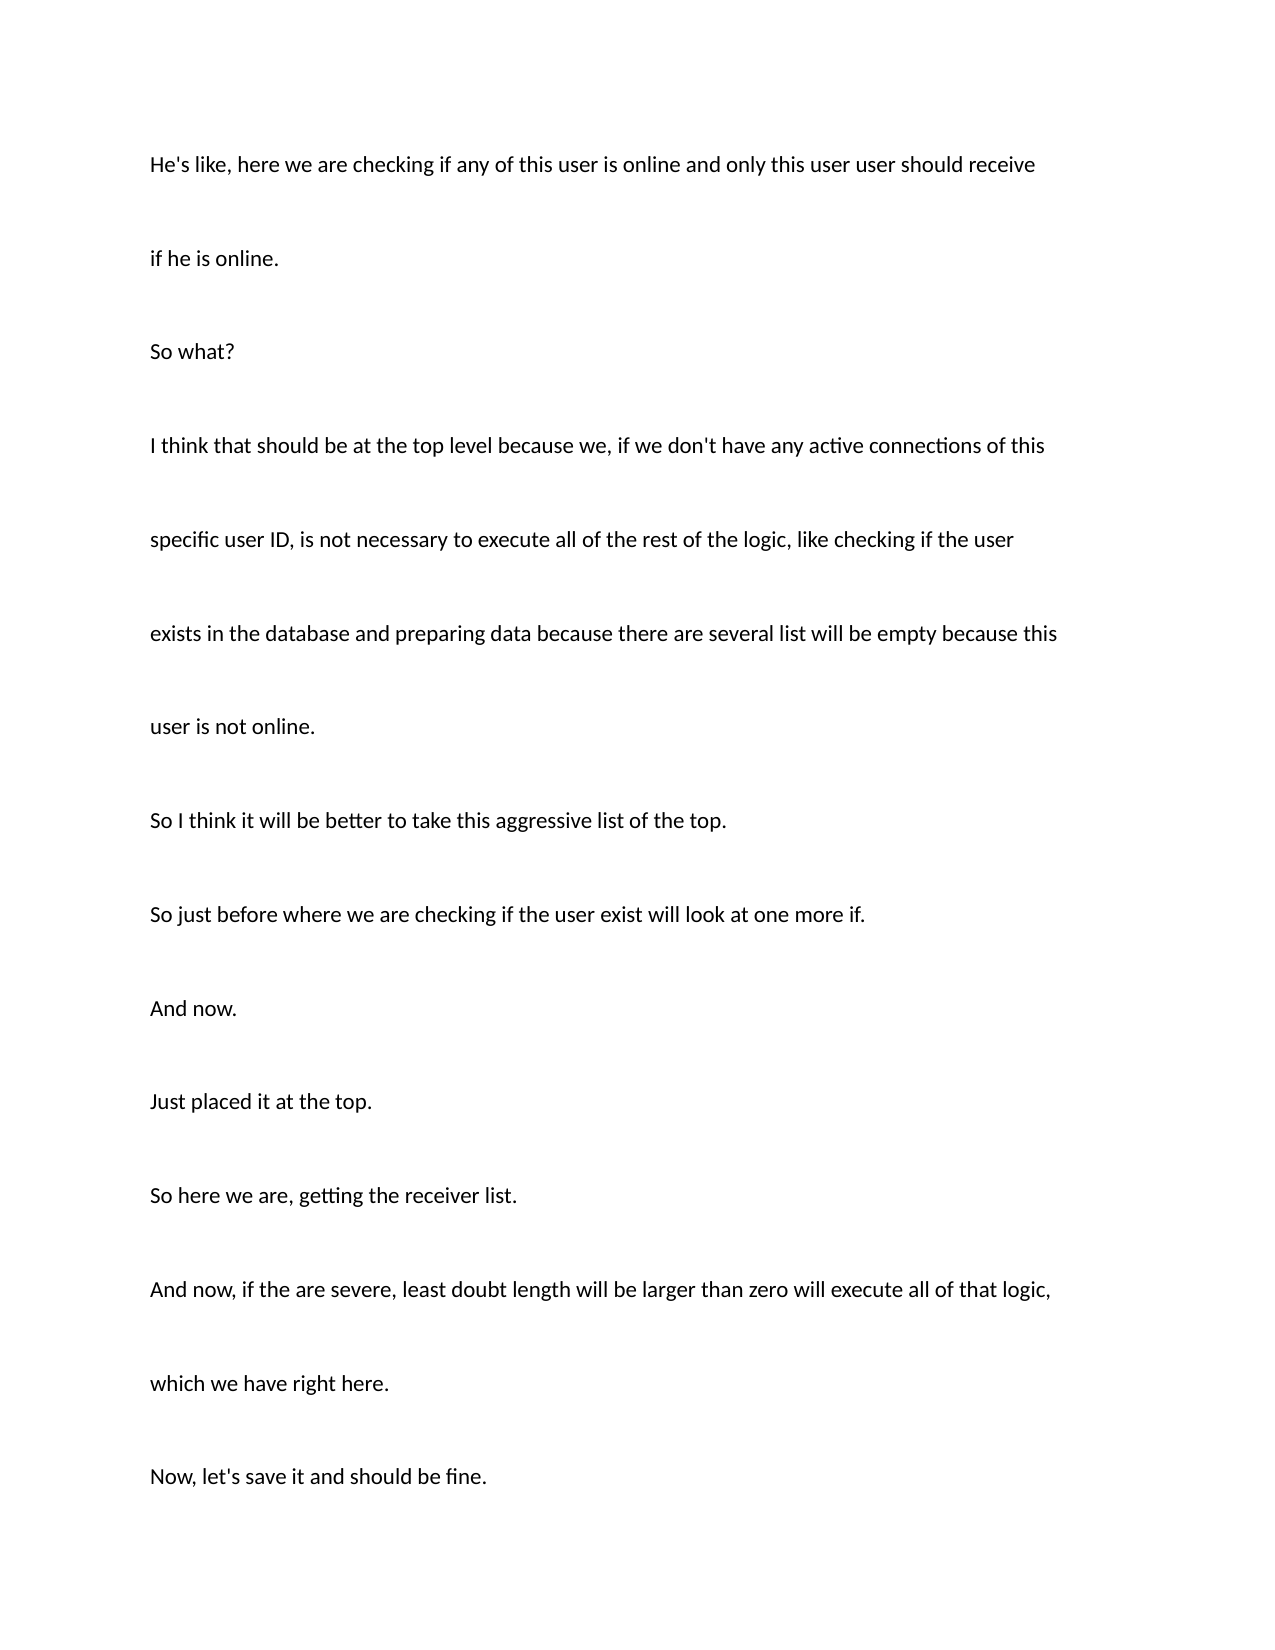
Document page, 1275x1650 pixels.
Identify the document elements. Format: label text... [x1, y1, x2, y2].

text specific user ID, is not necessary to execute all of the rest of the logic, like checking if the user [150, 525, 1125, 553]
text which we have right here. [150, 1369, 1125, 1397]
text So here we are, getting the receiver list. [150, 1181, 1125, 1209]
text if he is online. [150, 244, 1125, 272]
text So just before where we are checking if the user exist will look at one more if. [150, 900, 1125, 928]
text He's like, here we are checking if any of this user is online and only this user user should receive [150, 150, 1125, 178]
text So I think it will be better to take this aggressive list of the top. [150, 806, 1125, 834]
text I think that should be at the top level because we, if we don't have any active connections of this [150, 431, 1125, 459]
text Now, let's save it and should be fine. [150, 1462, 1125, 1491]
text And now, if the are severe, least doubt length will be larger than zero will execute all of that logic, [150, 1275, 1125, 1303]
text And now. [150, 994, 1125, 1022]
text Just placed it at the top. [150, 1087, 1125, 1116]
text user is not online. [150, 712, 1125, 741]
text So what? [150, 337, 1125, 366]
text exists in the database and preparing data because there are several list will be empty because this [150, 619, 1125, 647]
